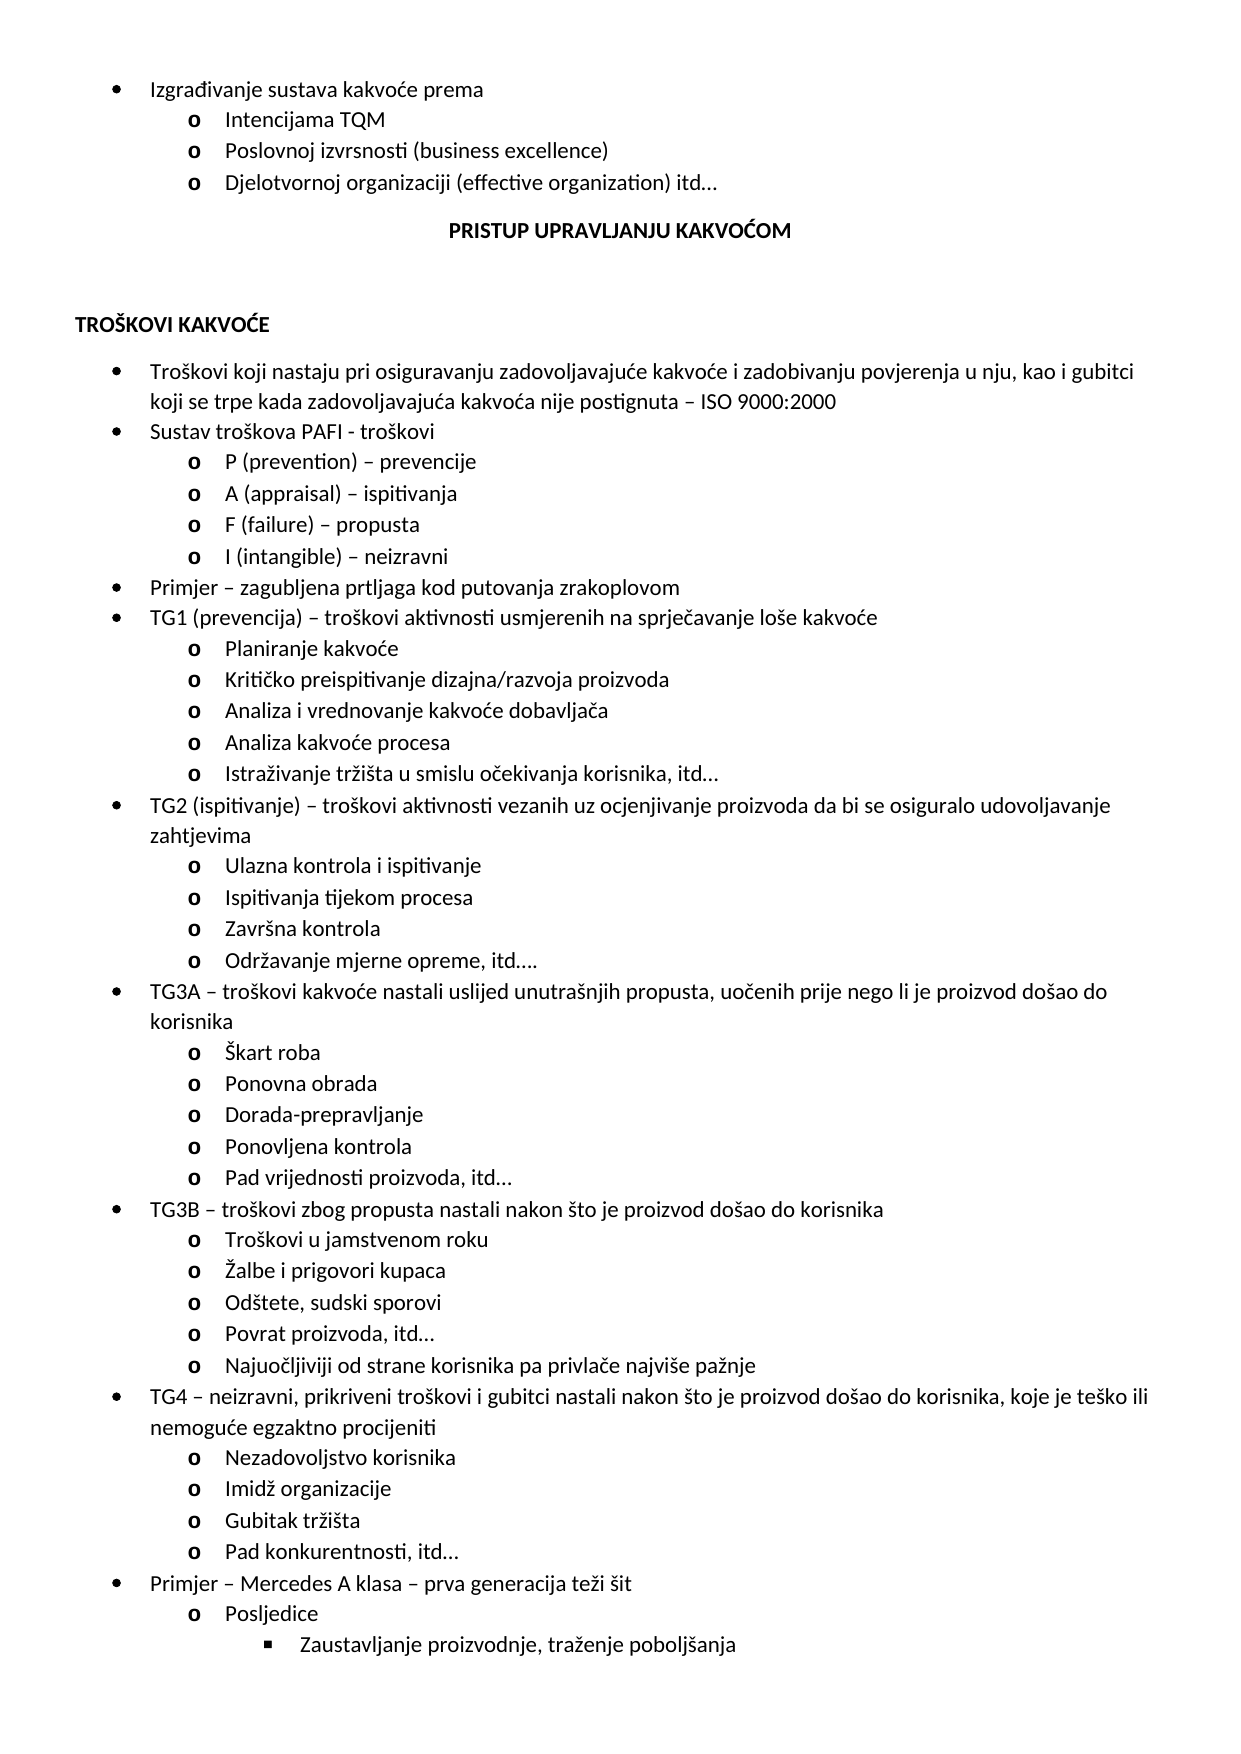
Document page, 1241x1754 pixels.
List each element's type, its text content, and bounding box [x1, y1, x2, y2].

list Održavanje mjerne opreme, itd…. [187, 946, 1165, 975]
list Troškovi koji nastaju pri osiguravanju zadovoljavajuće kakvoće i zadobivanju povjerenja u nju, kao i gubitci koji se trpe kada zadovoljavajuća kakvoća nije postignuta – ISO 9000:2000 [112, 357, 1165, 415]
list Imidž organizacije [187, 1474, 1165, 1503]
list Povrat proizvoda, itd… [187, 1319, 1165, 1349]
list Ulazna kontrola i ispitivanje [187, 851, 1165, 881]
text PRISTUP UPRAVLJANJU KAKVOĆOM [75, 216, 1165, 244]
list Analiza kakvoće procesa [187, 728, 1165, 757]
list Istraživanje tržišta u smislu očekivanja korisnika, itd… [187, 759, 1165, 789]
list F (failure) – propusta [187, 510, 1165, 539]
list Sustav troškova PAFI - troškovi [112, 417, 1165, 445]
text TROŠKOVI KAKVOĆE [75, 310, 1165, 338]
list Ponovljena kontrola [187, 1132, 1165, 1161]
list Izgrađivanje sustava kakvoće prema [112, 75, 1165, 103]
list Žalbe i prigovori kupaca [187, 1257, 1165, 1286]
list Zaustavljanje proizvodnje, traženje poboljšanja [262, 1630, 1165, 1658]
list Djelotvornoj organizaciji (effective organization) itd… [187, 168, 1165, 197]
list Intencijama TQM [187, 105, 1165, 134]
list Analiza i vrednovanje kakvoće dobavljača [187, 697, 1165, 726]
list Planiranje kakvoće [187, 634, 1165, 663]
list Kritičko preispitivanje dizajna/razvoja proizvoda [187, 665, 1165, 694]
list Primjer – Mercedes A klasa – prva generacija teži šit [112, 1569, 1165, 1597]
list Troškovi u jamstvenom roku [187, 1225, 1165, 1254]
list TG2 (ispitivanje) – troškovi aktivnosti vezanih uz ocjenjivanje proizvoda da bi se osiguralo udovoljavanje zahtjevima [112, 791, 1165, 849]
list I (intangible) – neizravni [187, 542, 1165, 571]
list Škart roba [187, 1038, 1165, 1067]
list Posljedice [187, 1599, 1165, 1628]
list A (appraisal) – ispitivanja [187, 479, 1165, 508]
list P (prevention) – prevencije [187, 447, 1165, 477]
list TG3A – troškovi kakvoće nastali uslijed unutrašnjih propusta, uočenih prije nego li je proizvod došao do korisnika [112, 977, 1165, 1036]
list Odštete, sudski sporovi [187, 1288, 1165, 1317]
list Pad vrijednosti proizvoda, itd… [187, 1163, 1165, 1193]
list TG3B – troškovi zbog propusta nastali nakon što je proizvod došao do korisnika [112, 1195, 1165, 1223]
list Najuočljiviji od strane korisnika pa privlače najviše pažnje [187, 1351, 1165, 1380]
list Dorada-prepravljanje [187, 1101, 1165, 1130]
list Pad konkurentnosti, itd… [187, 1537, 1165, 1566]
list Gubitak tržišta [187, 1506, 1165, 1535]
list Nezadovoljstvo korisnika [187, 1443, 1165, 1472]
list TG4 – neizravni, prikriveni troškovi i gubitci nastali nakon što je proizvod došao do korisnika, koje je teško ili nemoguće egzaktno procijeniti [112, 1382, 1165, 1441]
list Ponovna obrada [187, 1069, 1165, 1098]
list Poslovnoj izvrsnosti (business excellence) [187, 137, 1165, 166]
list Ispitivanja tijekom procesa [187, 883, 1165, 912]
list TG1 (prevencija) – troškovi aktivnosti usmjerenih na sprječavanje loše kakvoće [112, 603, 1165, 632]
list Završna kontrola [187, 914, 1165, 943]
list Primjer – zagubljena prtljaga kod putovanja zrakoplovom [112, 573, 1165, 601]
